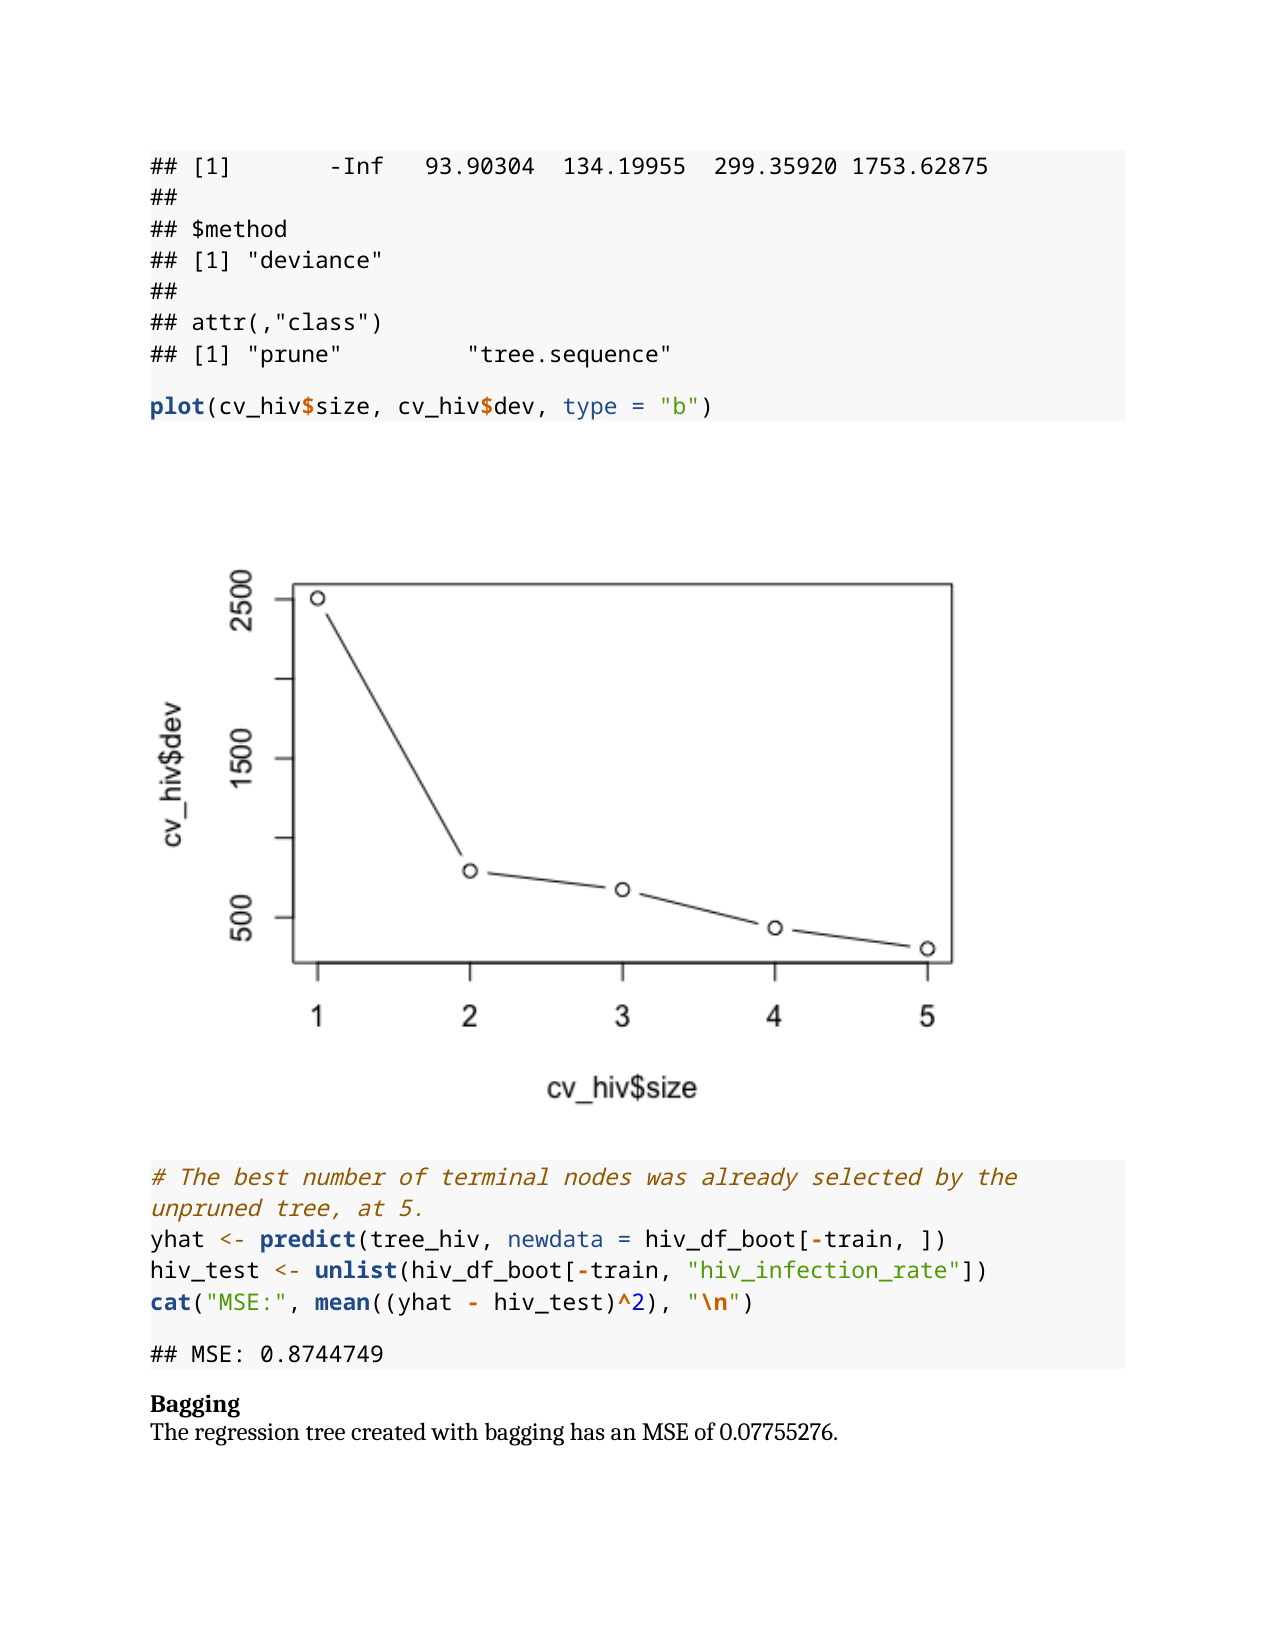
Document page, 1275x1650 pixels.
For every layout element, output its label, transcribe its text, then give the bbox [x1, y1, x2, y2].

text Bagging The regression tree created with bagging has an MSE of 0.07755276. [150, 1389, 1125, 1447]
picture [150, 441, 1025, 1142]
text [150, 150, 1125, 369]
text plot(cv_hiv$size, cv_hiv$dev, type = "b") [150, 389, 1125, 421]
text # The best number of terminal nodes was already selected by the unpruned tree, at 5. yhat <- predict(tree_hiv, newdata = hiv_df_boot[-train, ]) hiv_test <- unlist(hiv_df_boot[-train, "hiv_infection_rate"]) cat("MSE:", mean((yhat - hiv_test)^2), "\n") [425, 1160, 1125, 1317]
text ## MSE: 0.8744749 [150, 1337, 1125, 1369]
